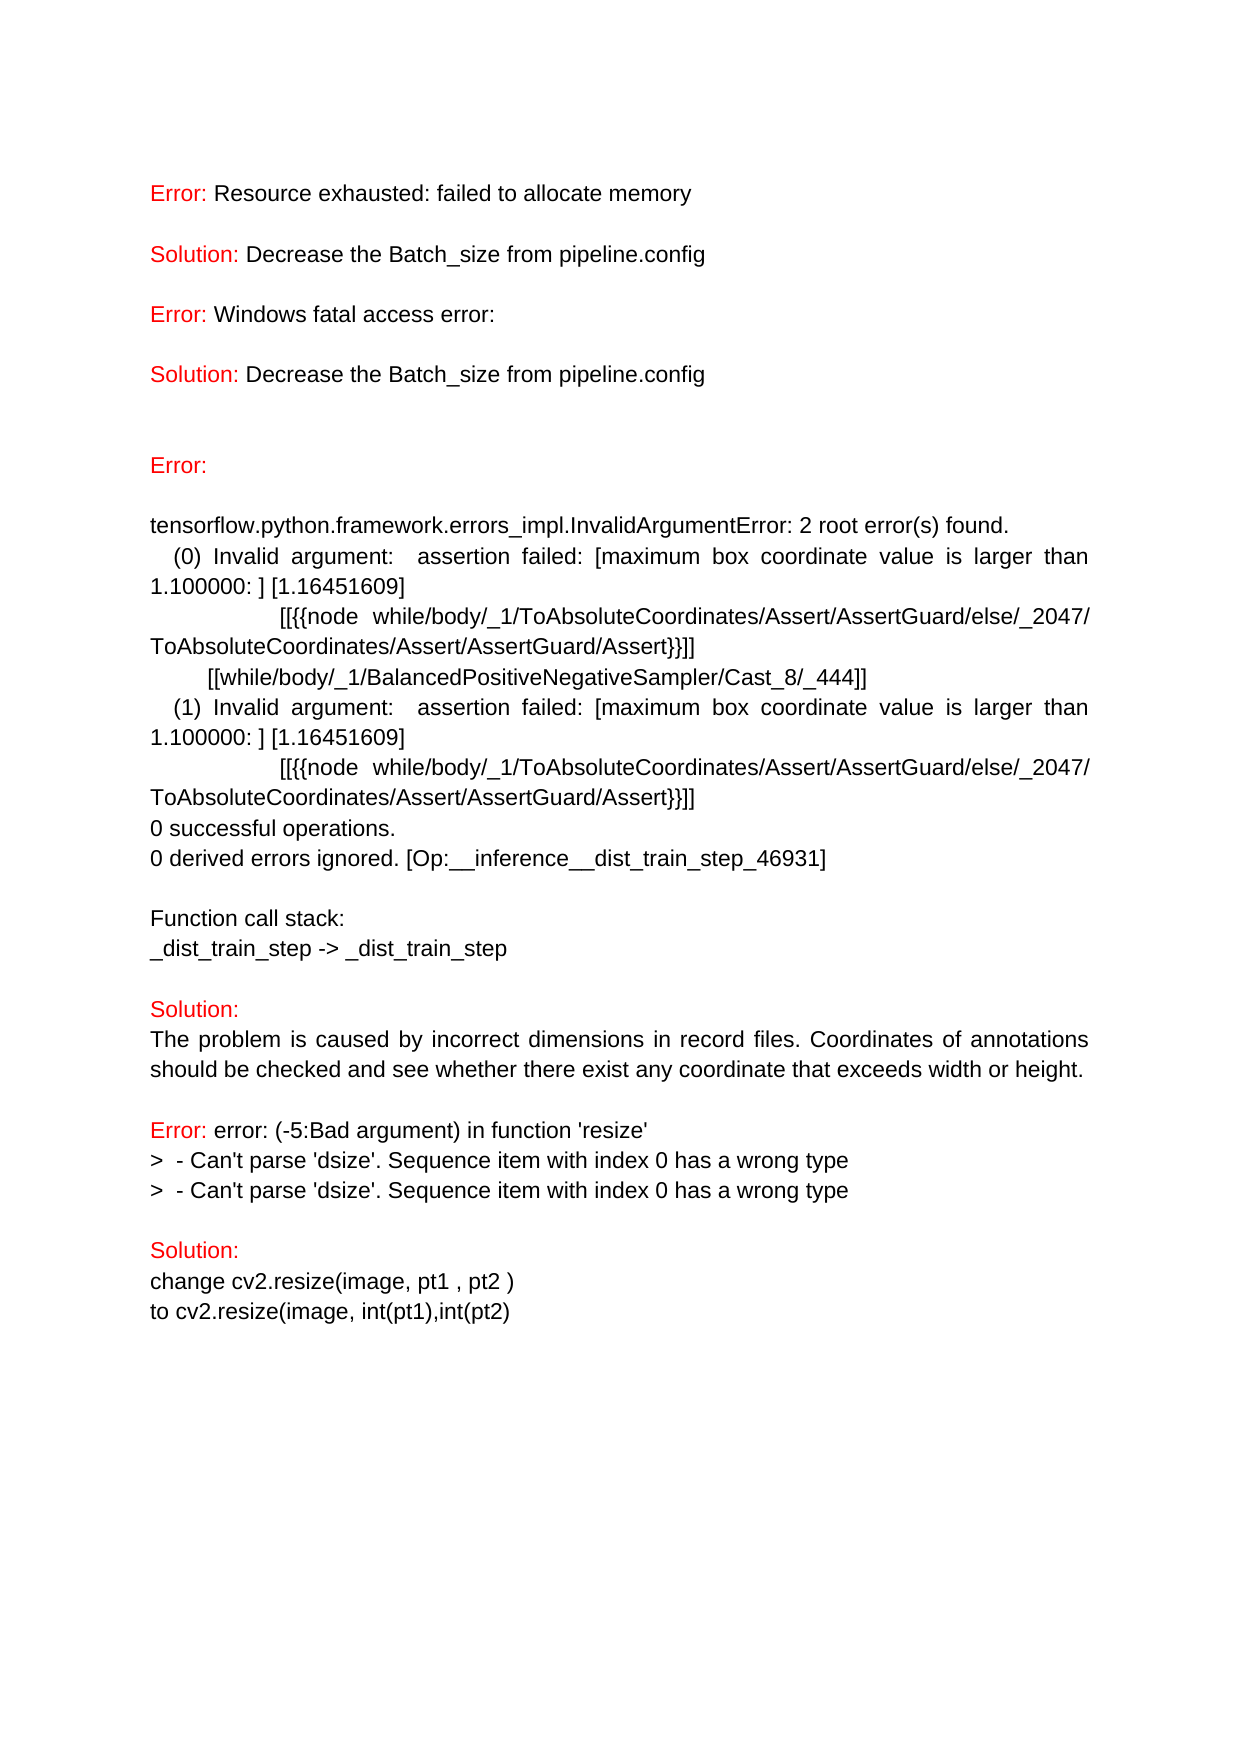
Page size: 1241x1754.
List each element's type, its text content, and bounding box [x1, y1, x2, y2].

text Error: error: (-5:Bad argument) in function 'resize' [150, 1117, 1090, 1143]
text The problem is caused by incorrect dimensions in record files. Coordinates of annotations should be checked and see whether there exist any coordinate that exceeds width or height. [150, 1026, 1090, 1083]
text tensorflow.python.framework.errors_impl.InvalidArgumentError: 2 root error(s) found. [150, 512, 1090, 539]
text Function call stack: [150, 905, 1090, 932]
text change cv2.resize(image, pt1 , pt2 ) [150, 1268, 1090, 1294]
text _dist_train_step -> _dist_train_step [150, 935, 1090, 962]
text Error: Windows fatal access error: [150, 301, 1090, 327]
text [[while/body/_1/BalancedPositiveNegativeSampler/Cast_8/_444]] [150, 663, 1090, 690]
text > - Can't parse 'dsize'. Sequence item with index 0 has a wrong type [150, 1147, 1090, 1173]
text Solution: Decrease the Batch_size from pipeline.config [150, 361, 1090, 388]
text Error: Resource exhausted: failed to allocate memory [150, 180, 1090, 207]
text Solution: [150, 1237, 1090, 1264]
text [[{{node while/body/_1/ToAbsoluteCoordinates/Assert/AssertGuard/else/_2047/ToAbsoluteCoordinates/Assert/AssertGuard/Assert}}]] [150, 754, 1090, 811]
text Solution: [150, 996, 1090, 1022]
text Solution: Decrease the Batch_size from pipeline.config [150, 241, 1090, 267]
text Error: [150, 452, 1090, 478]
text to cv2.resize(image, int(pt1),int(pt2) [150, 1298, 1090, 1324]
text (0) Invalid argument: assertion failed: [maximum box coordinate value is larger than 1.100000: ] [1.16451609] [150, 543, 1090, 599]
text (1) Invalid argument: assertion failed: [maximum box coordinate value is larger than 1.100000: ] [1.16451609] [150, 694, 1090, 750]
text > - Can't parse 'dsize'. Sequence item with index 0 has a wrong type [150, 1177, 1090, 1203]
text [[{{node while/body/_1/ToAbsoluteCoordinates/Assert/AssertGuard/else/_2047/ToAbsoluteCoordinates/Assert/AssertGuard/Assert}}]] [150, 603, 1090, 660]
text 0 derived errors ignored. [Op:__inference__dist_train_step_46931] [150, 845, 1090, 871]
text 0 successful operations. [150, 814, 1090, 841]
